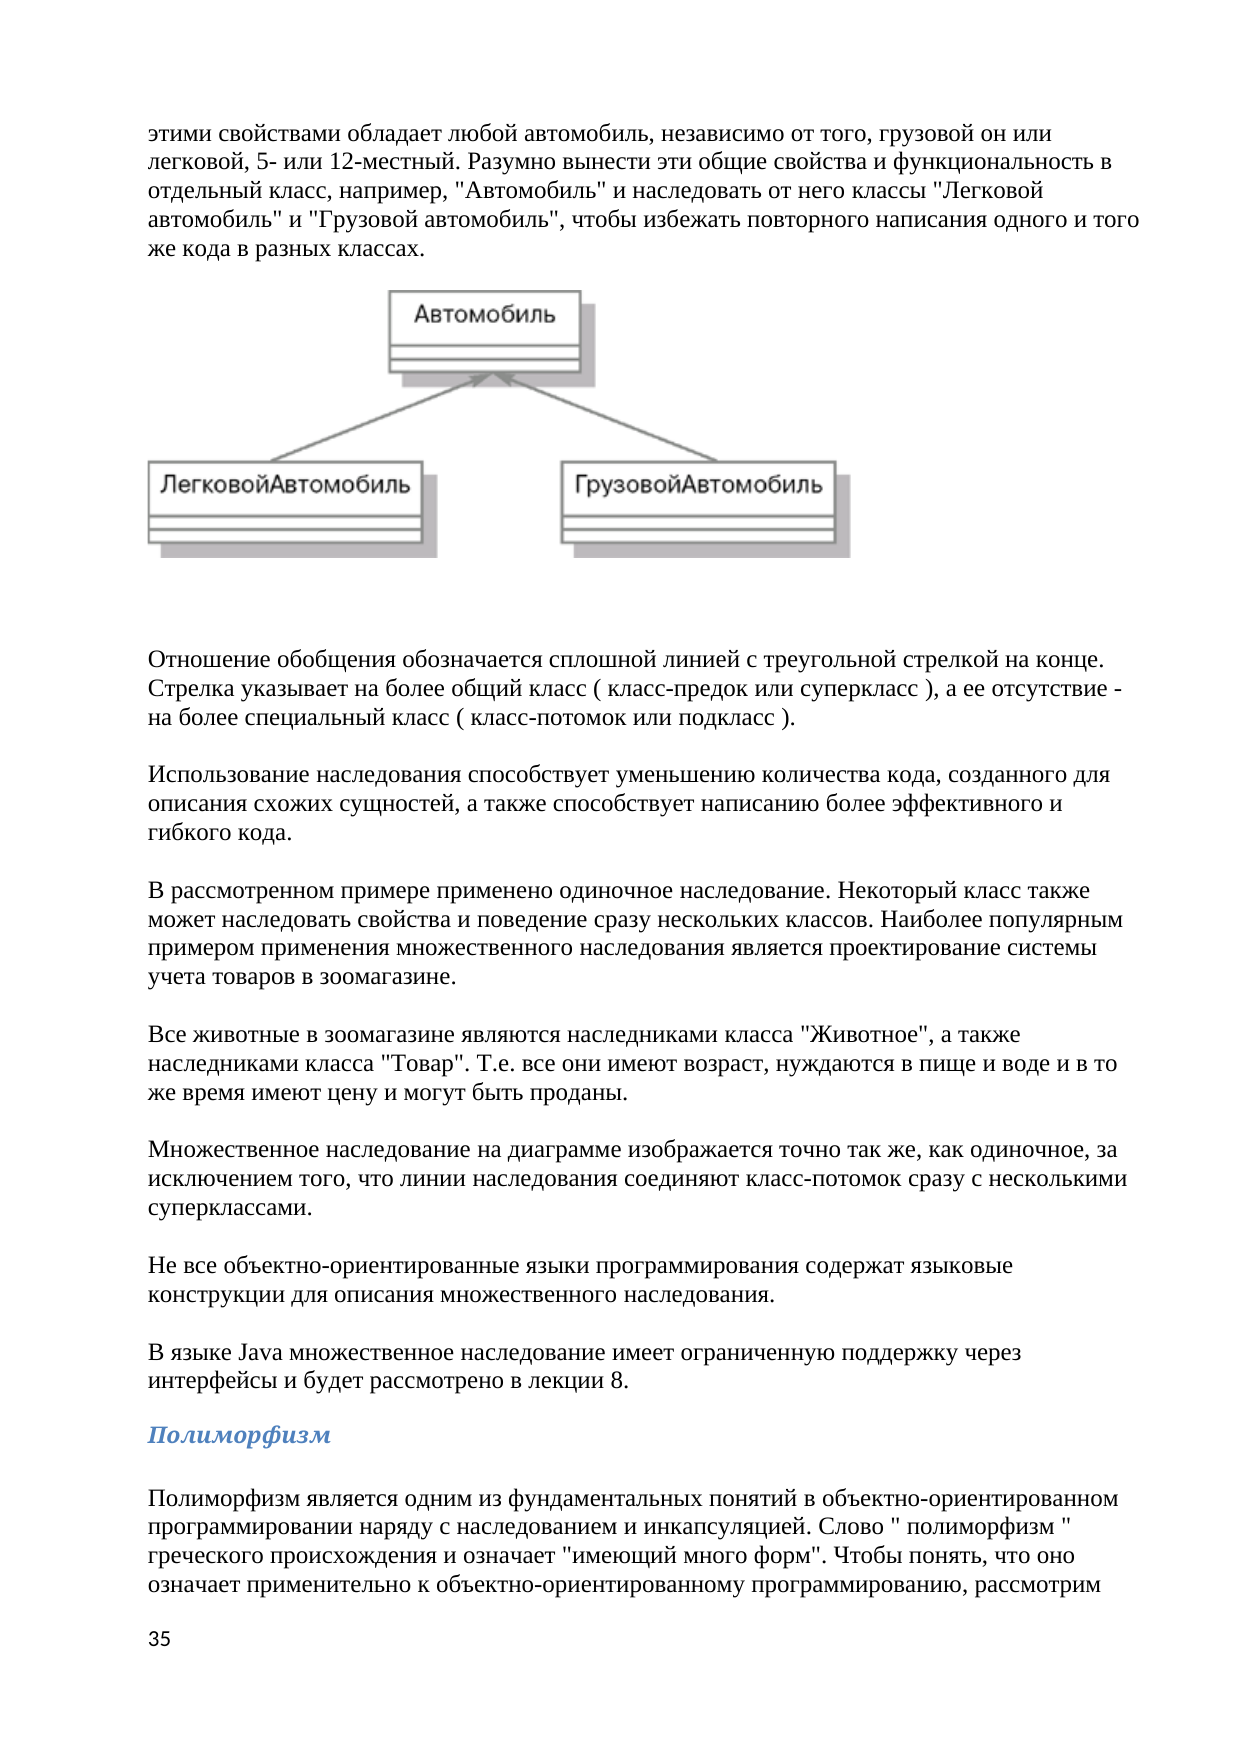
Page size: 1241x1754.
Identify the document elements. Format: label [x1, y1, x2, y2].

picture [147, 290, 851, 558]
table_header [148, 89, 1152, 1598]
